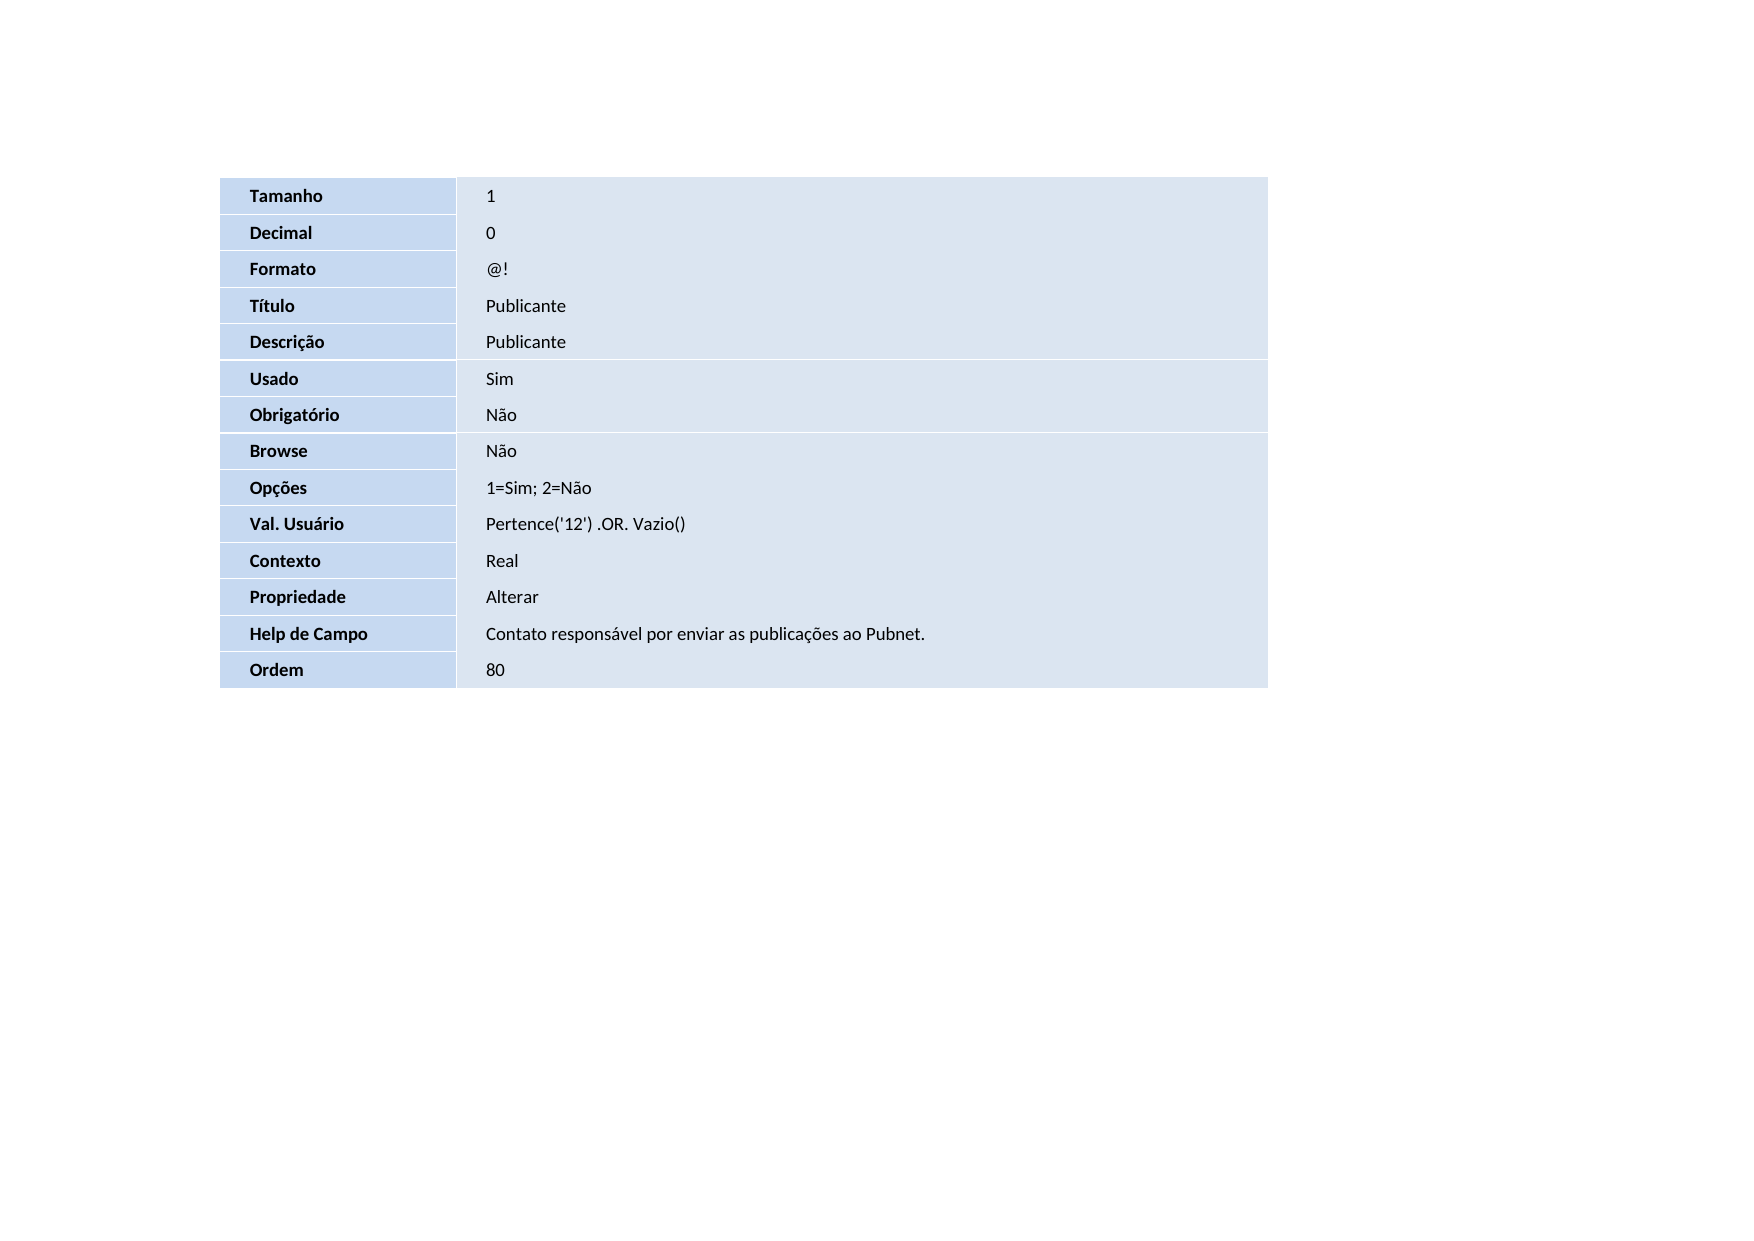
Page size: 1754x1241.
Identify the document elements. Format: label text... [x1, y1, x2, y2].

table_cell Formato [220, 251, 456, 287]
table_cell Real [457, 542, 1268, 578]
table_cell Val. Usuário [220, 506, 456, 542]
table_cell Decimal [220, 215, 456, 250]
table_cell Sim [457, 360, 1268, 396]
table_cell @! [457, 250, 1268, 287]
table_cell Browse [220, 434, 456, 469]
table_cell Ordem [220, 652, 456, 688]
table_cell Publicante [457, 287, 1268, 323]
table_cell Não [457, 396, 1268, 432]
table_cell Obrigatório [220, 397, 456, 432]
table_cell 80 [457, 651, 1268, 688]
table_cell Help de Campo [220, 616, 456, 651]
table_cell Pertence('12') .OR. Vazio() [457, 505, 1268, 542]
table_cell Descrição [220, 324, 456, 359]
table_cell Opções [220, 470, 456, 505]
table_cell Propriedade [220, 579, 456, 615]
table_cell Contato responsável por enviar as publicações ao Pubnet. [457, 615, 1268, 651]
table_cell Contexto [220, 543, 456, 578]
table_cell 1 [457, 177, 1268, 214]
table_cell Usado [220, 361, 456, 396]
table_cell Título [220, 288, 456, 323]
table_cell 1=Sim; 2=Não [457, 469, 1268, 505]
table_cell Tamanho [220, 178, 456, 214]
table_cell 0 [457, 214, 1268, 250]
table_cell Alterar [457, 578, 1268, 615]
table_cell Publicante [457, 323, 1268, 359]
table_cell Não [457, 433, 1268, 469]
